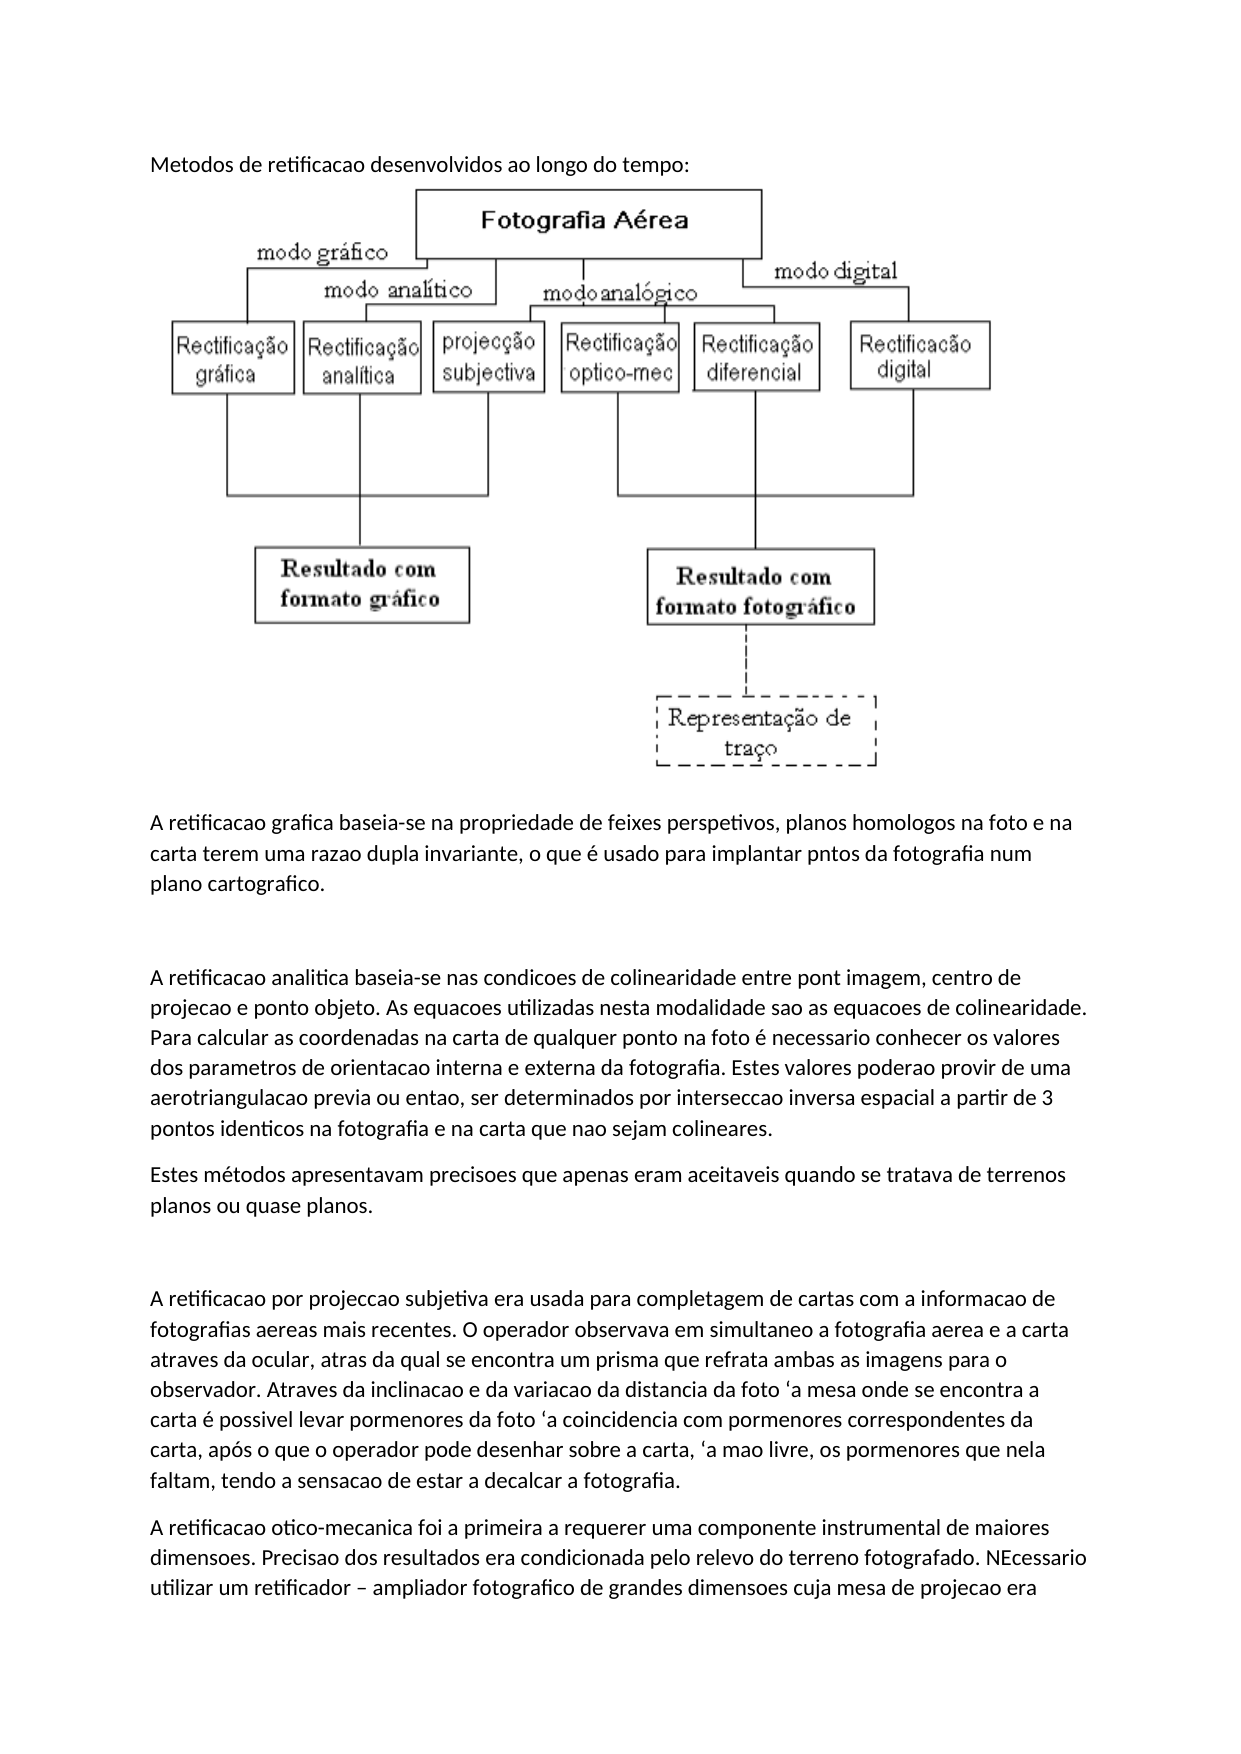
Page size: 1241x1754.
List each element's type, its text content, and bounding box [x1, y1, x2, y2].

text A retificacao analitica baseia-se nas condicoes de colinearidade entre pont imagem, centro de projecao e ponto objeto. As equacoes utilizadas nesta modalidade sao as equacoes de colinearidade. Para calcular as coordenadas na carta de qualquer ponto na foto é necessario conhecer os valores dos parametros de orientacao interna e externa da fotografia. Estes valores poderao provir de uma aerotriangulacao previa ou entao, ser determinados por interseccao inversa espacial a partir de 3 pontos identicos na fotografia e na carta que nao sejam colineares. [150, 963, 1090, 1142]
text A retificacao por projeccao subjetiva era usada para completagem de cartas com a informacao de fotografias aereas mais recentes. O operador observava em simultaneo a fotografia aerea e a carta atraves da ocular, atras da qual se encontra um prisma que refrata ambas as imagens para o observador. Atraves da inclinacao e da variacao da distancia da foto ‘a mesa onde se encontra a carta é possivel levar pormenores da foto ‘a coincidencia com pormenores correspondentes da carta, após o que o operador pode desenhar sobre a carta, ‘a mao livre, os pormenores que nela faltam, tendo a sensacao de estar a decalcar a fotografia. [150, 1284, 1090, 1494]
text A retificacao grafica baseia-se na propriedade de feixes perspetivos, planos homologos na foto e na carta terem uma razao dupla invariante, o que é usado para implantar pntos da fotografia num plano cartografico. [150, 808, 1090, 897]
text Estes métodos apresentavam precisoes que apenas eram aceitaveis quando se tratava de terrenos planos ou quase planos. [150, 1161, 1090, 1219]
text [150, 1513, 1090, 1601]
picture [150, 180, 1052, 790]
